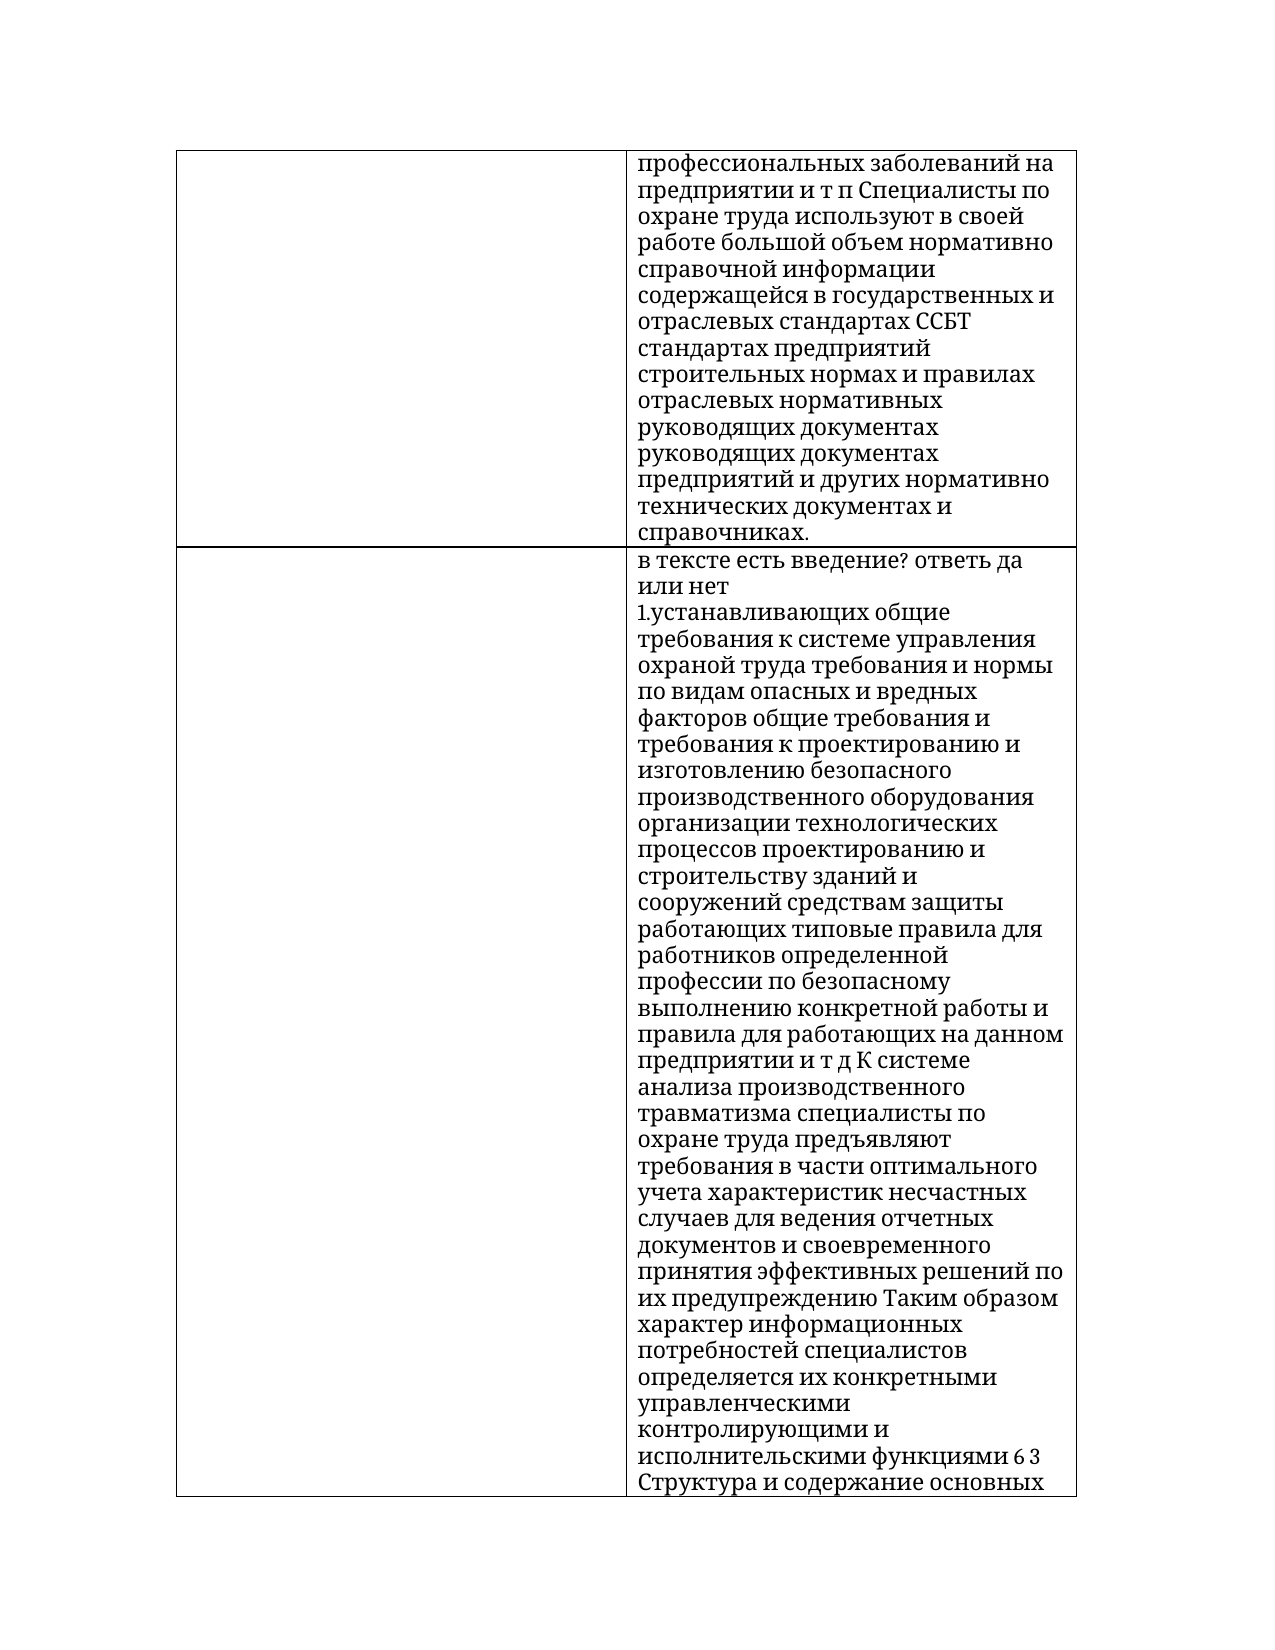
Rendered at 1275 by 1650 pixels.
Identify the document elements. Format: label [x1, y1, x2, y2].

table_cell [627, 151, 1076, 546]
table_cell [177, 151, 626, 546]
table_cell [627, 548, 1076, 1496]
table_cell [177, 548, 626, 1496]
